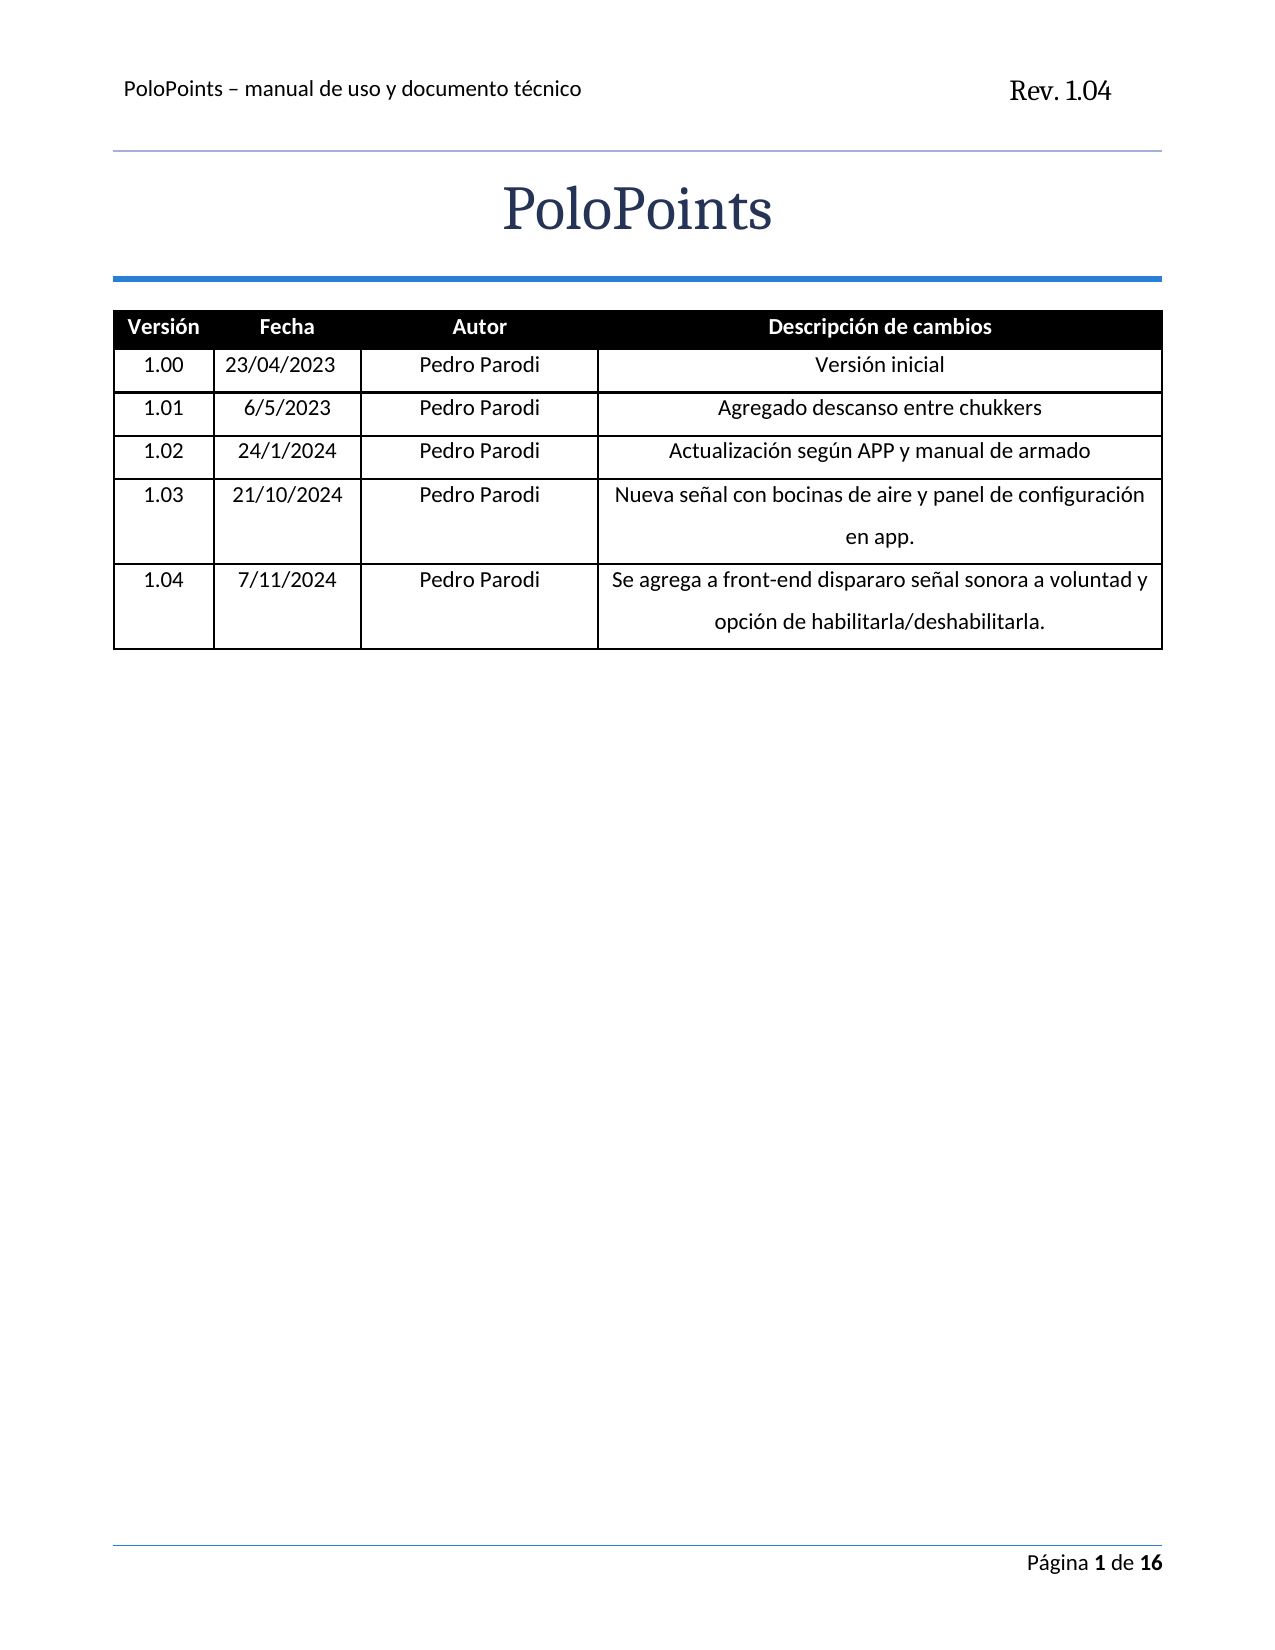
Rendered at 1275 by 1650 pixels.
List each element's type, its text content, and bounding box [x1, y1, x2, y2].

table_header Fecha [215, 313, 360, 348]
table_cell Se agrega a front-end dispararo señal sonora a voluntad y opción de habilitarla/deshabilitarla. [599, 565, 1161, 648]
table_cell 6/5/2023 [215, 394, 360, 434]
table_cell Pedro Parodi [362, 350, 597, 391]
table_cell Pedro Parodi [362, 480, 597, 563]
table_cell 21/10/2024 [215, 480, 360, 563]
table_cell 1.04 [115, 565, 213, 648]
title PoloPoints [112, 151, 1162, 282]
table_cell Pedro Parodi [362, 437, 597, 478]
table_cell Agregado descanso entre chukkers [599, 394, 1161, 434]
table_cell 1.00 [115, 350, 213, 391]
table_cell Versión inicial [599, 350, 1161, 391]
table_cell 23/04/2023 [215, 350, 360, 391]
table_header Versión [115, 313, 213, 348]
table_cell 7/11/2024 [215, 565, 360, 648]
table_cell Pedro Parodi [362, 565, 597, 648]
table_cell Actualización según APP y manual de armado [599, 437, 1161, 478]
table_header Descripción de cambios [599, 313, 1161, 348]
table_cell 1.02 [115, 437, 213, 478]
table_cell Nueva señal con bocinas de aire y panel de configuración en app. [599, 480, 1161, 563]
table_cell 1.01 [115, 394, 213, 434]
table_cell Pedro Parodi [362, 394, 597, 434]
table_header Autor [362, 313, 597, 348]
table_cell 24/1/2024 [215, 437, 360, 478]
table_cell 1.03 [115, 480, 213, 563]
